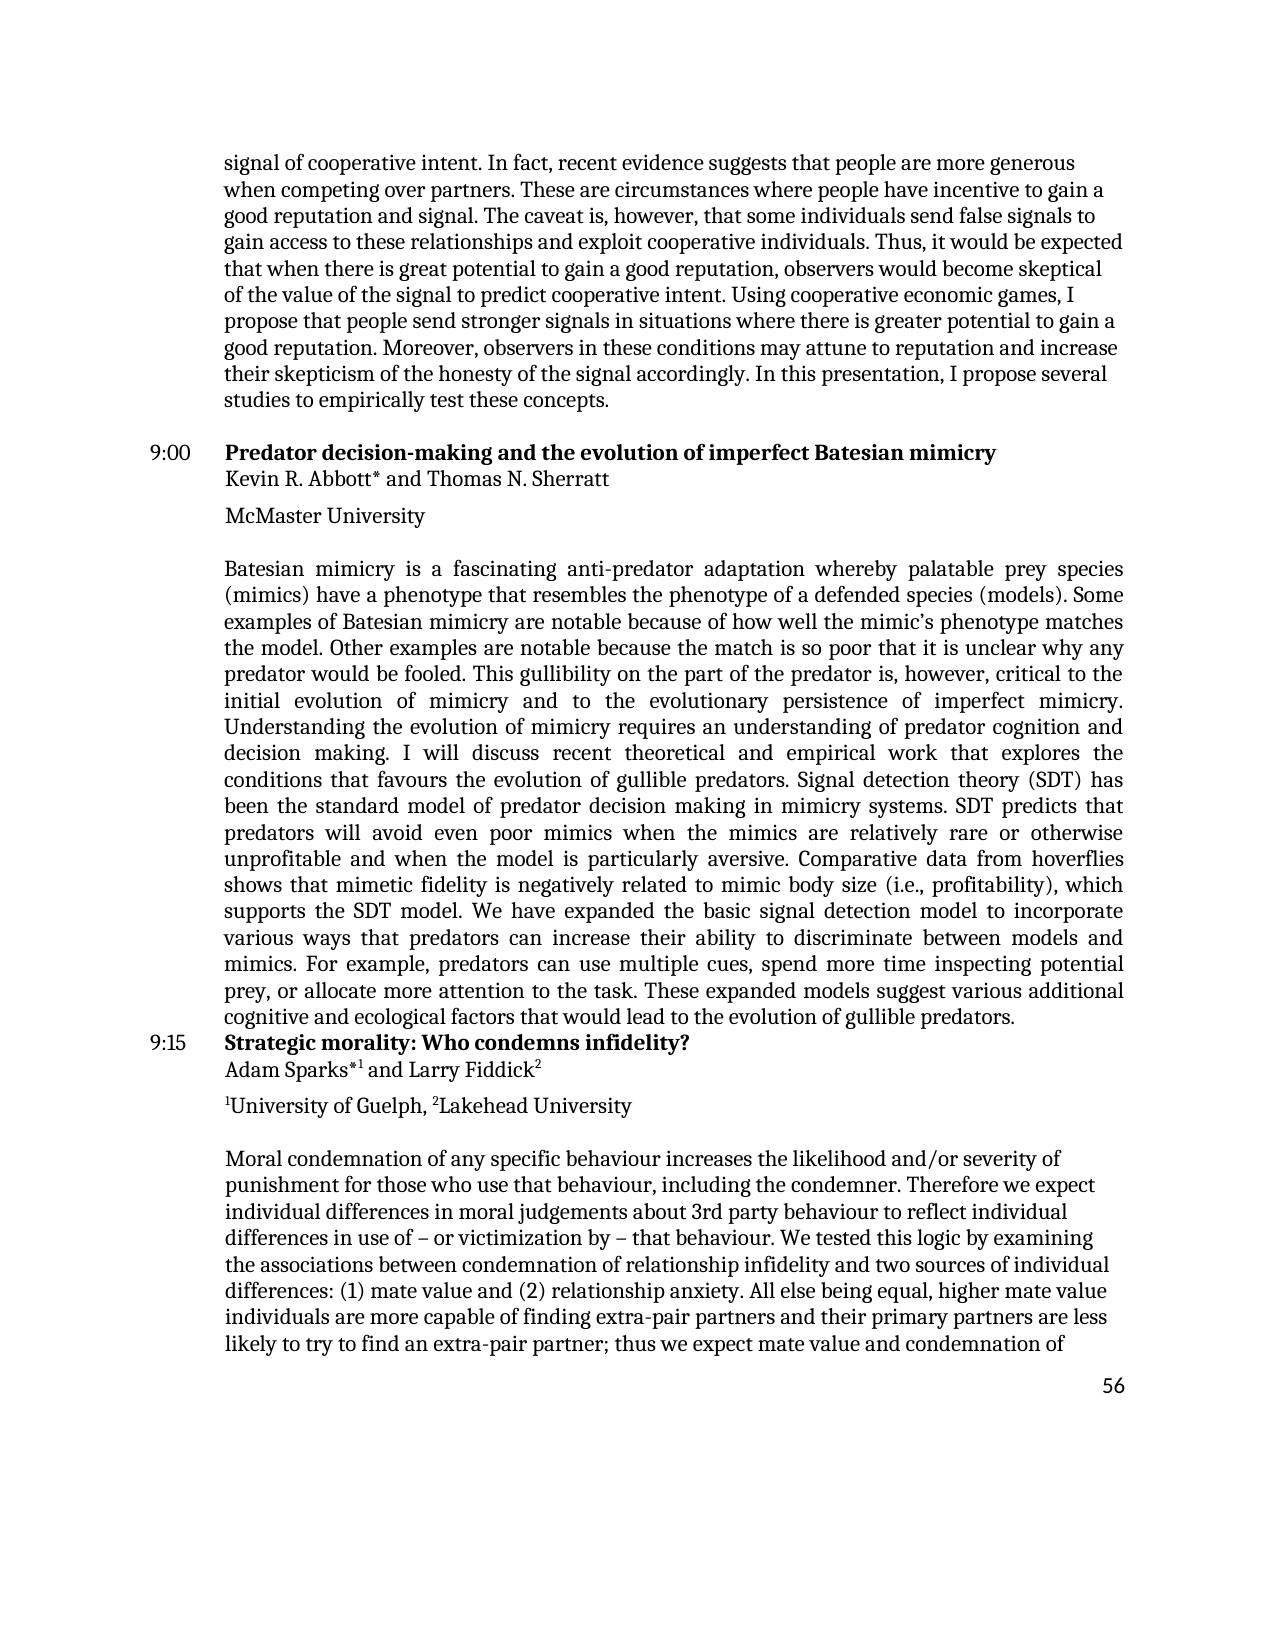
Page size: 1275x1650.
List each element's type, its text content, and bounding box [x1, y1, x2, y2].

text McMaster University [150, 503, 1125, 529]
text Batesian mimicry is a fascinating anti-predator adaptation whereby palatable prey species (mimics) have a phenotype that resembles the phenotype of a defended species (models). Some examples of Batesian mimicry are notable because of how well the mimic’s phenotype matches the model. Other examples are notable because the match is so poor that it is unclear why any predator would be fooled. This gullibility on the part of the predator is, however, critical to the initial evolution of mimicry and to the evolutionary persistence of imperfect mimicry. Understanding the evolution of mimicry requires an understanding of predator cognition and decision making. I will discuss recent theoretical and empirical work that explores the conditions that favours the evolution of gullible predators. Signal detection theory (SDT) has been the standard model of predator decision making in mimicry systems. SDT predicts that predators will avoid even poor mimics when the mimics are relatively rare or otherwise unprofitable and when the model is particularly aversive. Comparative data from hoverflies shows that mimetic fidelity is negatively related to mimic body size (i.e., profitability), which supports the SDT model. We have expanded the basic signal detection model to incorporate various ways that predators can increase their ability to discriminate between models and mimics. For example, predators can use multiple cues, spend more time inspecting potential prey, or allocate more attention to the task. These expanded models suggest various additional cognitive and ecological factors that would lead to the evolution of gullible predators. [224, 556, 1125, 1030]
text 9:00 Predator decision-making and the evolution of imperfect Batesian mimicry [150, 440, 1125, 466]
text 1University of Guelph, 2Lakehead University [150, 1093, 1125, 1119]
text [225, 1146, 1125, 1357]
text Adam Sparks*1 and Larry Fiddick2 [150, 1056, 1125, 1083]
text 9:15 Strategic morality: Who condemns infidelity? [150, 1030, 1125, 1056]
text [224, 150, 1125, 413]
text Kevin R. Abbott* and Thomas N. Sherratt [150, 466, 1125, 493]
